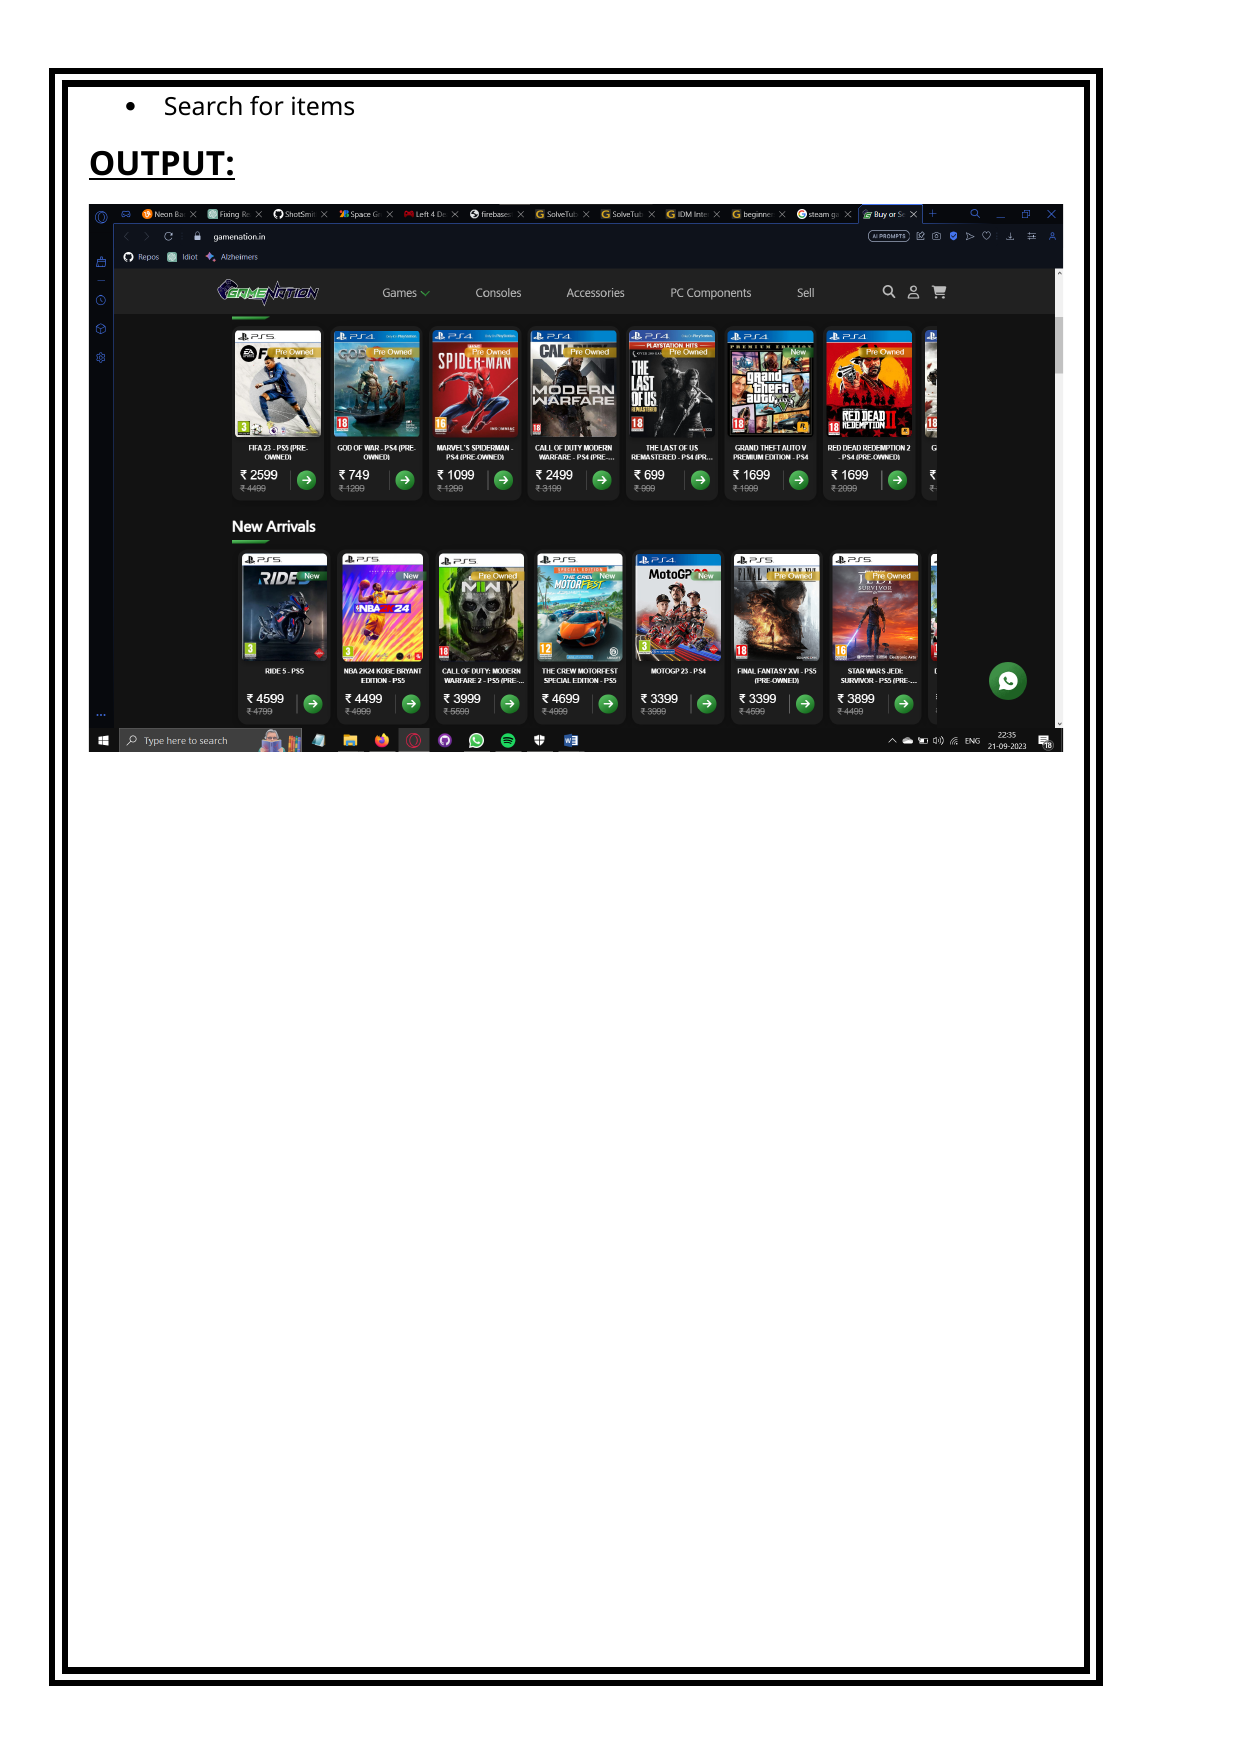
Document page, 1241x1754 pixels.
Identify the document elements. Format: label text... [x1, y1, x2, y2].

list Search for items [126, 89, 1063, 123]
picture [88, 204, 1064, 752]
text OUTPUT: [89, 139, 1063, 185]
